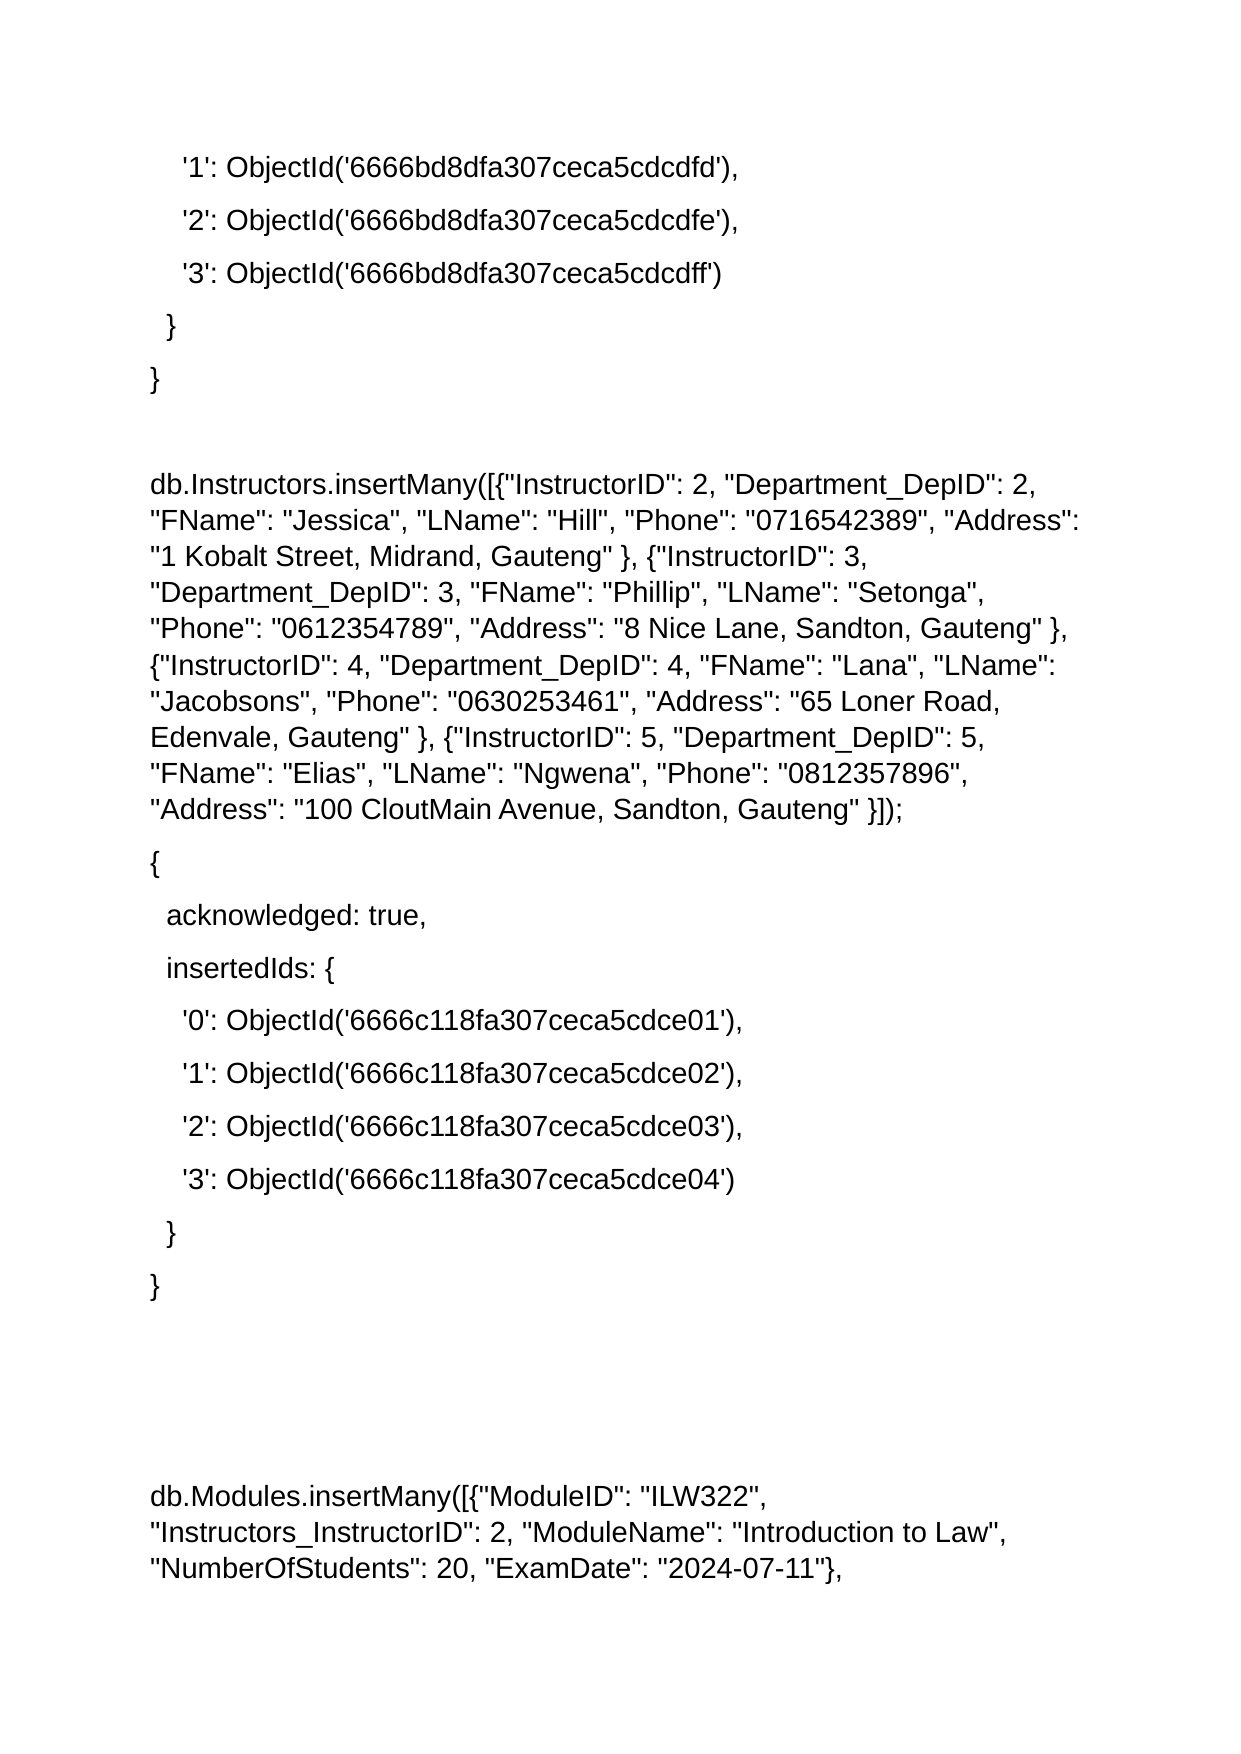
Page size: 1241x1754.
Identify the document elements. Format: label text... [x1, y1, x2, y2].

text '2': ObjectId('6666bd8dfa307ceca5cdcdfe'), [150, 203, 1090, 236]
text '2': ObjectId('6666c118fa307ceca5cdce03'), [150, 1109, 1090, 1143]
text acknowledged: true, [150, 898, 1090, 931]
text } [150, 361, 1090, 395]
text } [150, 1215, 1090, 1248]
text '3': ObjectId('6666bd8dfa307ceca5cdcdff') [150, 256, 1090, 289]
text insertedIds: { [150, 951, 1090, 984]
text { [150, 845, 1090, 878]
text '1': ObjectId('6666c118fa307ceca5cdce02'), [150, 1056, 1090, 1090]
text db.Modules.insertMany([{"ModuleID": "ILW322", "Instructors_InstructorID": 2, "ModuleName": "Introduction to Law", "NumberOfStudents": 20, "ExamDate": "2024-07-11"}, [150, 1479, 1090, 1584]
text db.Instructors.insertMany([{"InstructorID": 2, "Department_DepID": 2, "FName": "Jessica", "LName": "Hill", "Phone": "0716542389", "Address": "1 Kobalt Street, Midrand, Gauteng" }, {"InstructorID": 3, "Department_DepID": 3, "FName": "Phillip", "LName": "Setonga", "Phone": "0612354789", "Address": "8 Nice Lane, Sandton, Gauteng" }, {"InstructorID": 4, "Department_DepID": 4, "FName": "Lana", "LName": "Jacobsons", "Phone": "0630253461", "Address": "65 Loner Road, Edenvale, Gauteng" }, {"InstructorID": 5, "Department_DepID": 5, "FName": "Elias", "LName": "Ngwena", "Phone": "0812357896", "Address": "100 CloutMain Avenue, Sandton, Gauteng" }]); [150, 467, 1090, 826]
text '3': ObjectId('6666c118fa307ceca5cdce04') [150, 1162, 1090, 1195]
text '1': ObjectId('6666bd8dfa307ceca5cdcdfd'), [150, 150, 1090, 183]
text } [150, 1267, 1090, 1301]
text '0': ObjectId('6666c118fa307ceca5cdce01'), [150, 1003, 1090, 1037]
text } [150, 308, 1090, 342]
